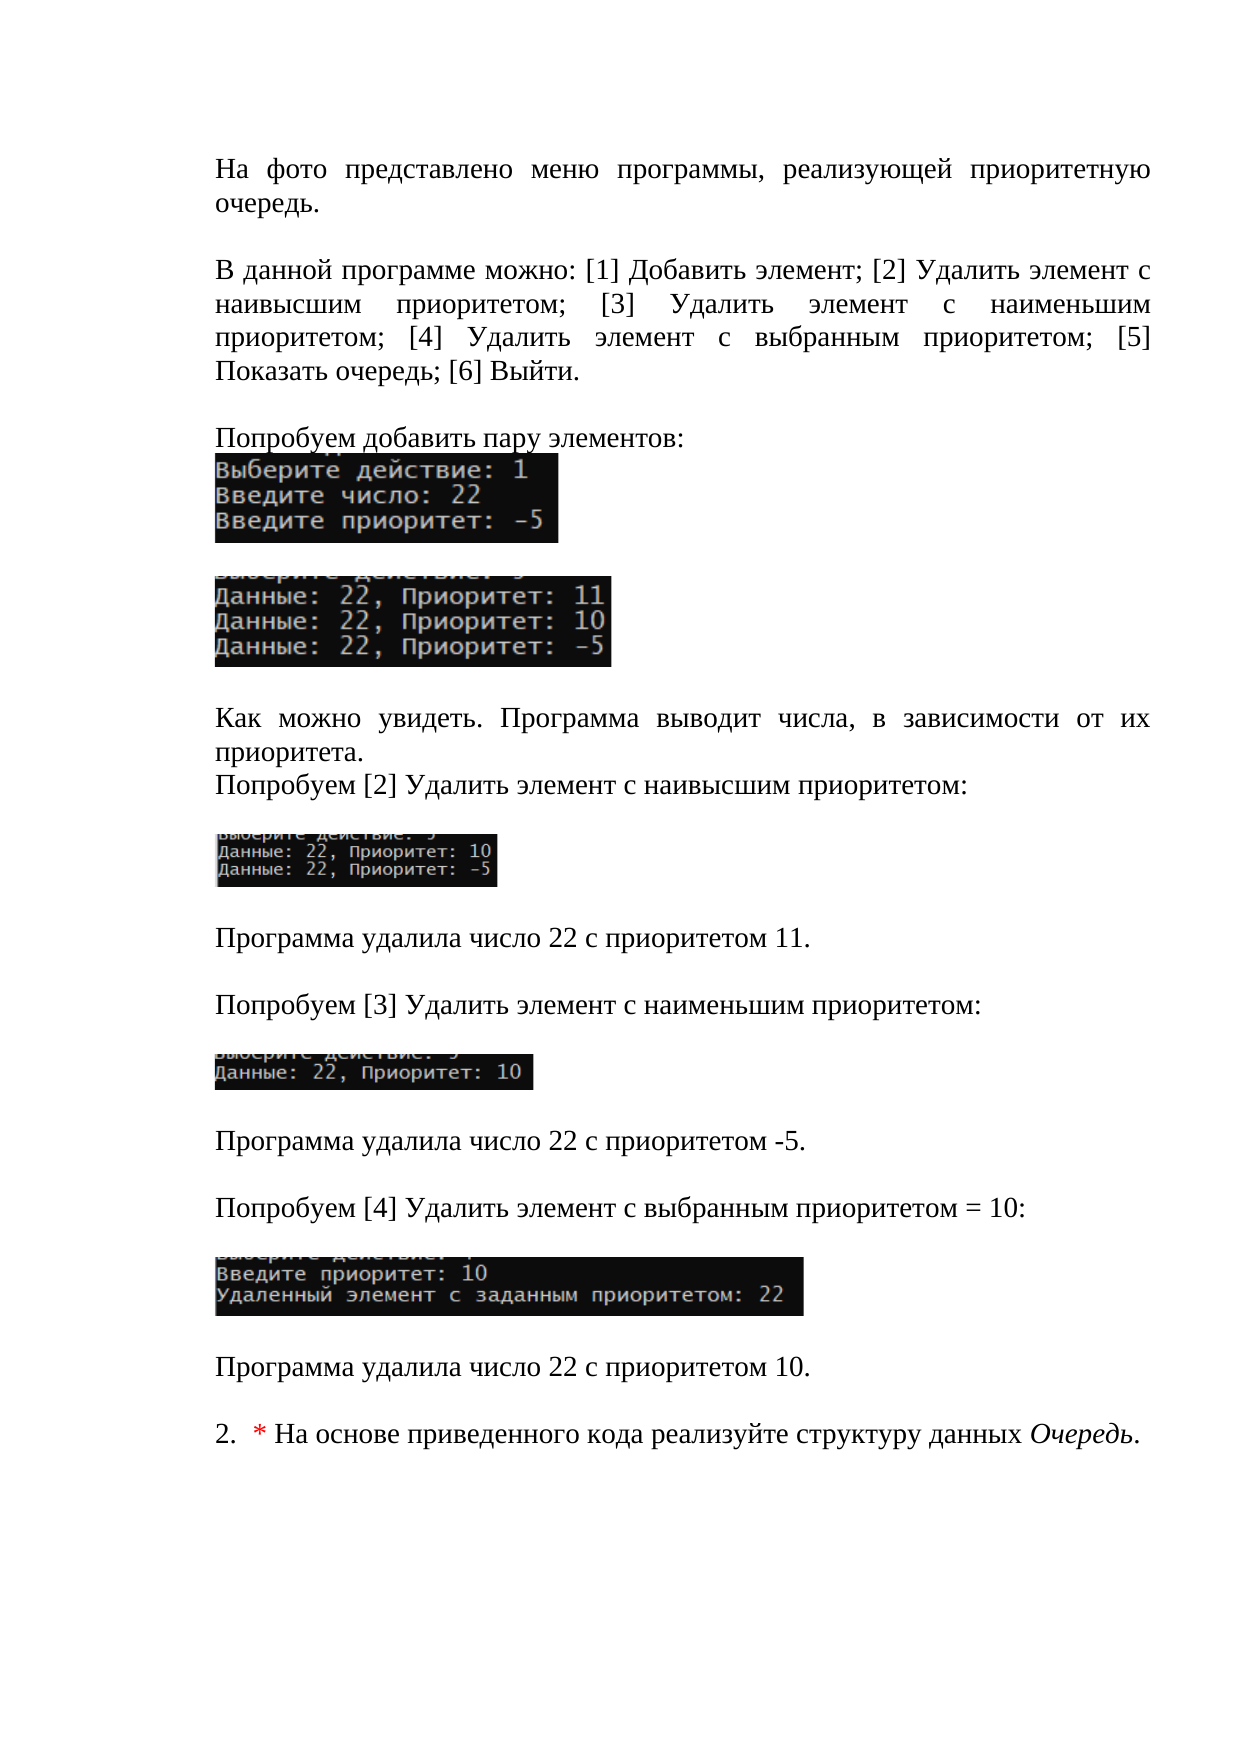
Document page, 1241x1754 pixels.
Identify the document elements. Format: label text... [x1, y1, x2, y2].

text В данной программе можно: [1] Добавить элемент; [2] Удалить элемент с наивысшим приоритетом; [3] Удалить элемент с наименьшим приоритетом; [4] Удалить элемент с выбранным приоритетом; [5] Показать очередь; [6] Выйти. [215, 252, 1152, 386]
list * На основе приведенного кода реализуйте структуру данных Очередь. [215, 1416, 1152, 1450]
text На фото представлено меню программы, реализующей приоритетную очередь. [215, 152, 1152, 219]
text Программа удалила число 22 с приоритетом 11. [215, 920, 1152, 954]
text Попробуем [4] Удалить элемент с выбранным приоритетом = 10: [215, 1191, 1152, 1224]
picture [214, 453, 559, 543]
picture [214, 1257, 804, 1316]
picture [214, 834, 498, 887]
text Попробуем добавить пару элементов: [215, 420, 1152, 453]
picture [214, 576, 612, 667]
text Попробуем [3] Удалить элемент с наименьшим приоритетом: [215, 987, 1152, 1021]
text Программа удалила число 22 с приоритетом -5. [215, 1123, 1152, 1157]
picture [214, 1054, 534, 1090]
text Попробуем [2] Удалить элемент с наивысшим приоритетом: [215, 767, 1152, 801]
text Программа удалила число 22 с приоритетом 10. [215, 1349, 1152, 1383]
text Как можно увидеть. Программа выводит числа, в зависимости от их приоритета. [215, 700, 1152, 767]
